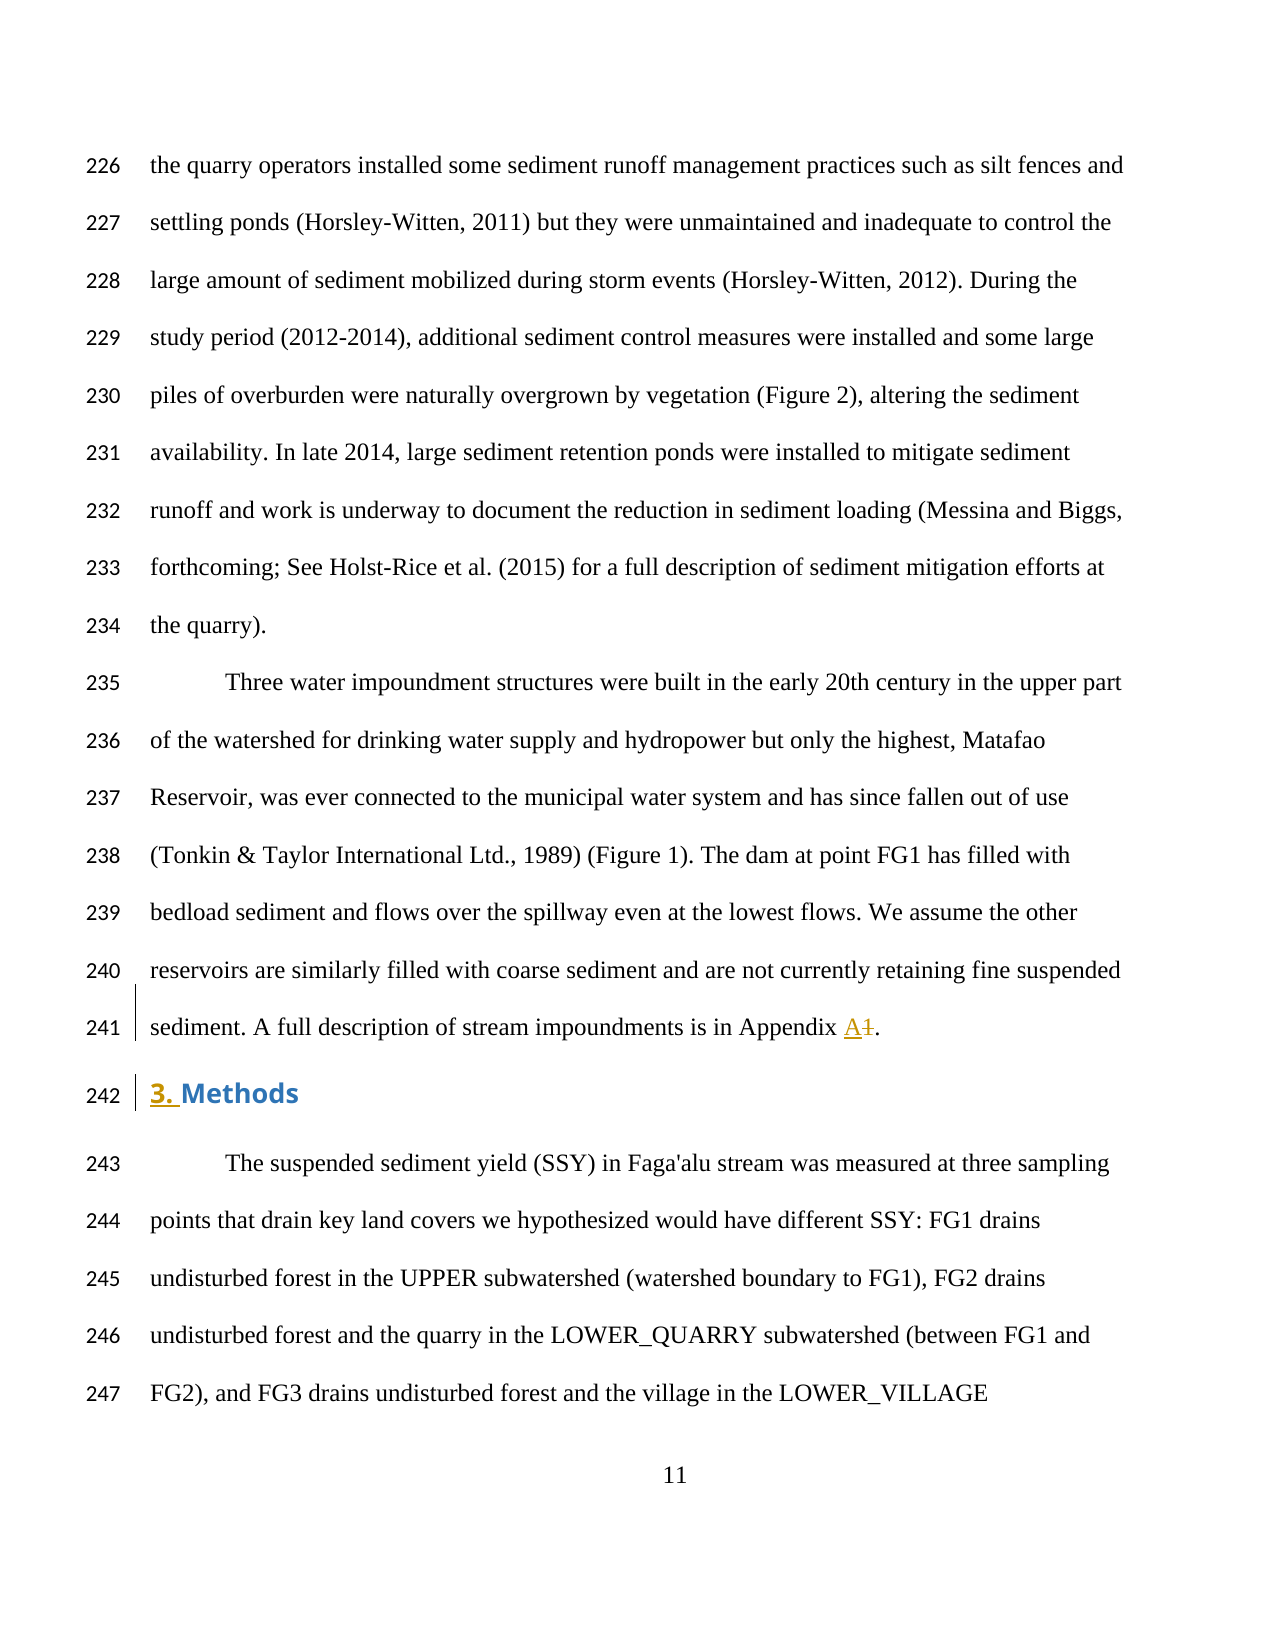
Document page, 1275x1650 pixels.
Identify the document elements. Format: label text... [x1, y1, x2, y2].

subtitle Methods [150, 1074, 1125, 1111]
text Three water impoundment structures were built in the early 20th century in the upper part of the watershed for drinking water supply and hydropower but only the highest, Matafao Reservoir, was ever connected to the municipal water system and has since fallen out of use (Tonkin & Taylor International Ltd., 1989) (Figure 1). The dam at point FG1 has filled with bedload sediment and flows over the spillway even at the lowest flows. We assume the other reservoirs are similarly filled with coarse sediment and are not currently retaining fine suspended sediment. A full description of stream impoundments is in Appendix . [150, 667, 1125, 1041]
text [150, 1148, 1125, 1407]
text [150, 150, 1125, 639]
